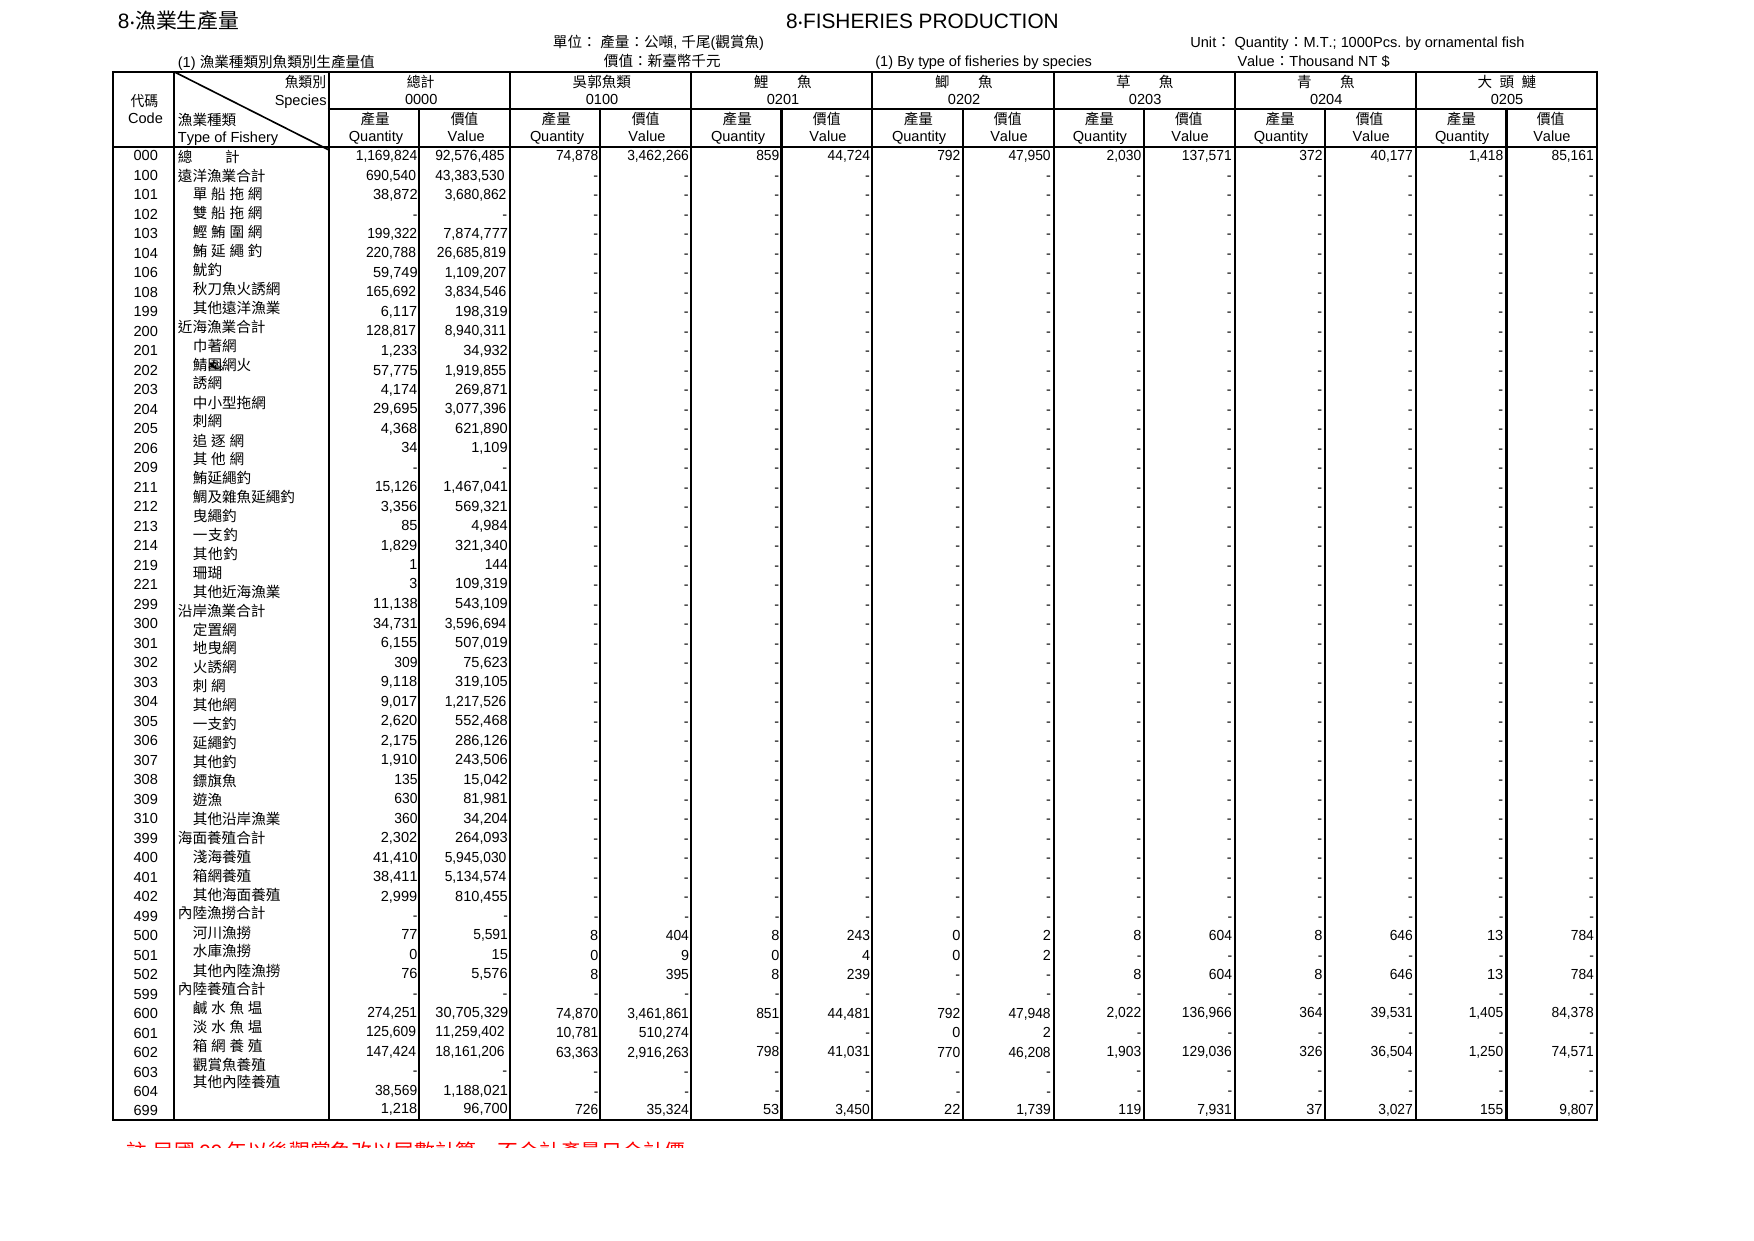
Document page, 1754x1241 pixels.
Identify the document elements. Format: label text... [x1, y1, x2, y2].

table_cell 92,576,485 43,383,530 3,680,862 - 7,874,777 26,685,819 1,109,207 3,834,546 198,319 8,940,311 34,932 1,919,855 269,871 3,077,396 621,890 1,109 - 1,467,041 569,321 4,984 321,340 144 109,319 543,109 3,596,694 507,019 75,623 319,105 1,217,526 552,468 286,126 243,506 15,042 81,981 34,204 264,093 5,945,030 5,134,574 810,455 - 5,591 15 5,576 - 30,705,329 11,259,402 18,161,206 - 1,188,021 96,700 [420, 148, 509, 1119]
table_header 總計 0000 [330, 73, 509, 108]
table_cell 137,571 - - - - - - - - - - - - - - - - - - - - - - - - - - - - - - - - - - - - - - - 604 - 604 - 136,966 - 129,036 - - 7,931 [1145, 148, 1234, 1119]
table_cell 價值 Value [420, 110, 509, 146]
table_header 大 頭 鰱 0205 [1417, 73, 1596, 108]
table_cell 2,030 - - - - - - - - - - - - - - - - - - - - - - - - - - - - - - - - - - - - - - - 8 - 8 - 2,022 - 1,903 - - 119 [1055, 148, 1143, 1119]
table_cell 產量 Quantity [1236, 110, 1324, 146]
table_cell 價值 Value [1326, 110, 1415, 146]
table_cell 47,950 - - - - - - - - - - - - - - - - - - - - - - - - - - - - - - - - - - - - - - - 2 2 - - 47,948 2 46,208 - - 1,739 [964, 148, 1053, 1119]
table_header 魚類別 Species 漁業種類 Type of Fishery [175, 73, 328, 146]
table_cell 產量 Quantity [692, 110, 780, 146]
table_cell 產量 Quantity [511, 110, 599, 146]
table_header 青 魚 0204 [1236, 73, 1415, 108]
table_cell 價值 Value [964, 110, 1053, 146]
table_cell 1,169,824 690,540 38,872 - 199,322 220,788 59,749 165,692 6,117 128,817 1,233 57,775 4,174 29,695 4,368 34 - 15,126 3,356 85 1,829 1 3 11,138 34,731 6,155 309 9,118 9,017 2,620 2,175 1,910 135 630 360 2,302 41,410 38,411 2,999 - 77 0 76 - 274,251 125,609 147,424 - 38,569 1,218 [330, 148, 418, 1119]
table_cell 85,161 - - - - - - - - - - - - - - - - - - - - - - - - - - - - - - - - - - - - - - - 784 - 784 - 84,378 - 74,571 - - 9,807 [1508, 148, 1596, 1119]
table_cell 價值 Value [1508, 110, 1596, 146]
table_cell 產量 Quantity [1417, 110, 1505, 146]
table_header 鯉 魚 0201 [692, 73, 871, 108]
table_cell 44,724 - - - - - - - - - - - - - - - - - - - - - - - - - - - - - - - - - - - - - - - 243 4 239 - 44,481 - 41,031 - - 3,450 [783, 148, 871, 1119]
table_cell 產量 Quantity [1055, 110, 1143, 146]
table_header 鯽 魚 0202 [873, 73, 1053, 108]
table_cell 74,878 - - - - - - - - - - - - - - - - - - - - - - - - - - - - - - - - - - - - - - - 8 0 8 - 74,870 10,781 63,363 - - 726 [511, 148, 599, 1119]
table_cell 價值 Value [1145, 110, 1234, 146]
table_cell 3,462,266 - - - - - - - - - - - - - - - - - - - - - - - - - - - - - - - - - - - - - - - 404 9 395 - 3,461,861 510,274 2,916,263 - - 35,324 [601, 148, 690, 1119]
table_cell 產量 Quantity [330, 110, 418, 146]
table_cell 40,177 - - - - - - - - - - - - - - - - - - - - - - - - - - - - - - - - - - - - - - - 646 - 646 - 39,531 - 36,504 - - 3,027 [1326, 148, 1415, 1119]
table_header 吳郭魚類 0100 [511, 73, 690, 108]
table_header 草 魚 0203 [1055, 73, 1234, 108]
table_cell 價值 Value [601, 110, 690, 146]
table_header 代碼 Code [114, 73, 173, 146]
table_cell 792 - - - - - - - - - - - - - - - - - - - - - - - - - - - - - - - - - - - - - - - 0 0 - - 792 0 770 - - 22 [873, 148, 962, 1119]
table_cell 價值 Value [783, 110, 871, 146]
table_cell 859 - - - - - - - - - - - - - - - - - - - - - - - - - - - - - - - - - - - - - - - 8 0 8 - 851 - 798 - - 53 [692, 148, 780, 1119]
table_cell 372 - - - - - - - - - - - - - - - - - - - - - - - - - - - - - - - - - - - - - - - 8 - 8 - 364 - 326 - - 37 [1236, 148, 1324, 1119]
table_cell 1,418 - - - - - - - - - - - - - - - - - - - - - - - - - - - - - - - - - - - - - - - 13 - 13 - 1,405 - 1,250 - - 155 [1417, 148, 1505, 1119]
table_cell 產量 Quantity [873, 110, 962, 146]
